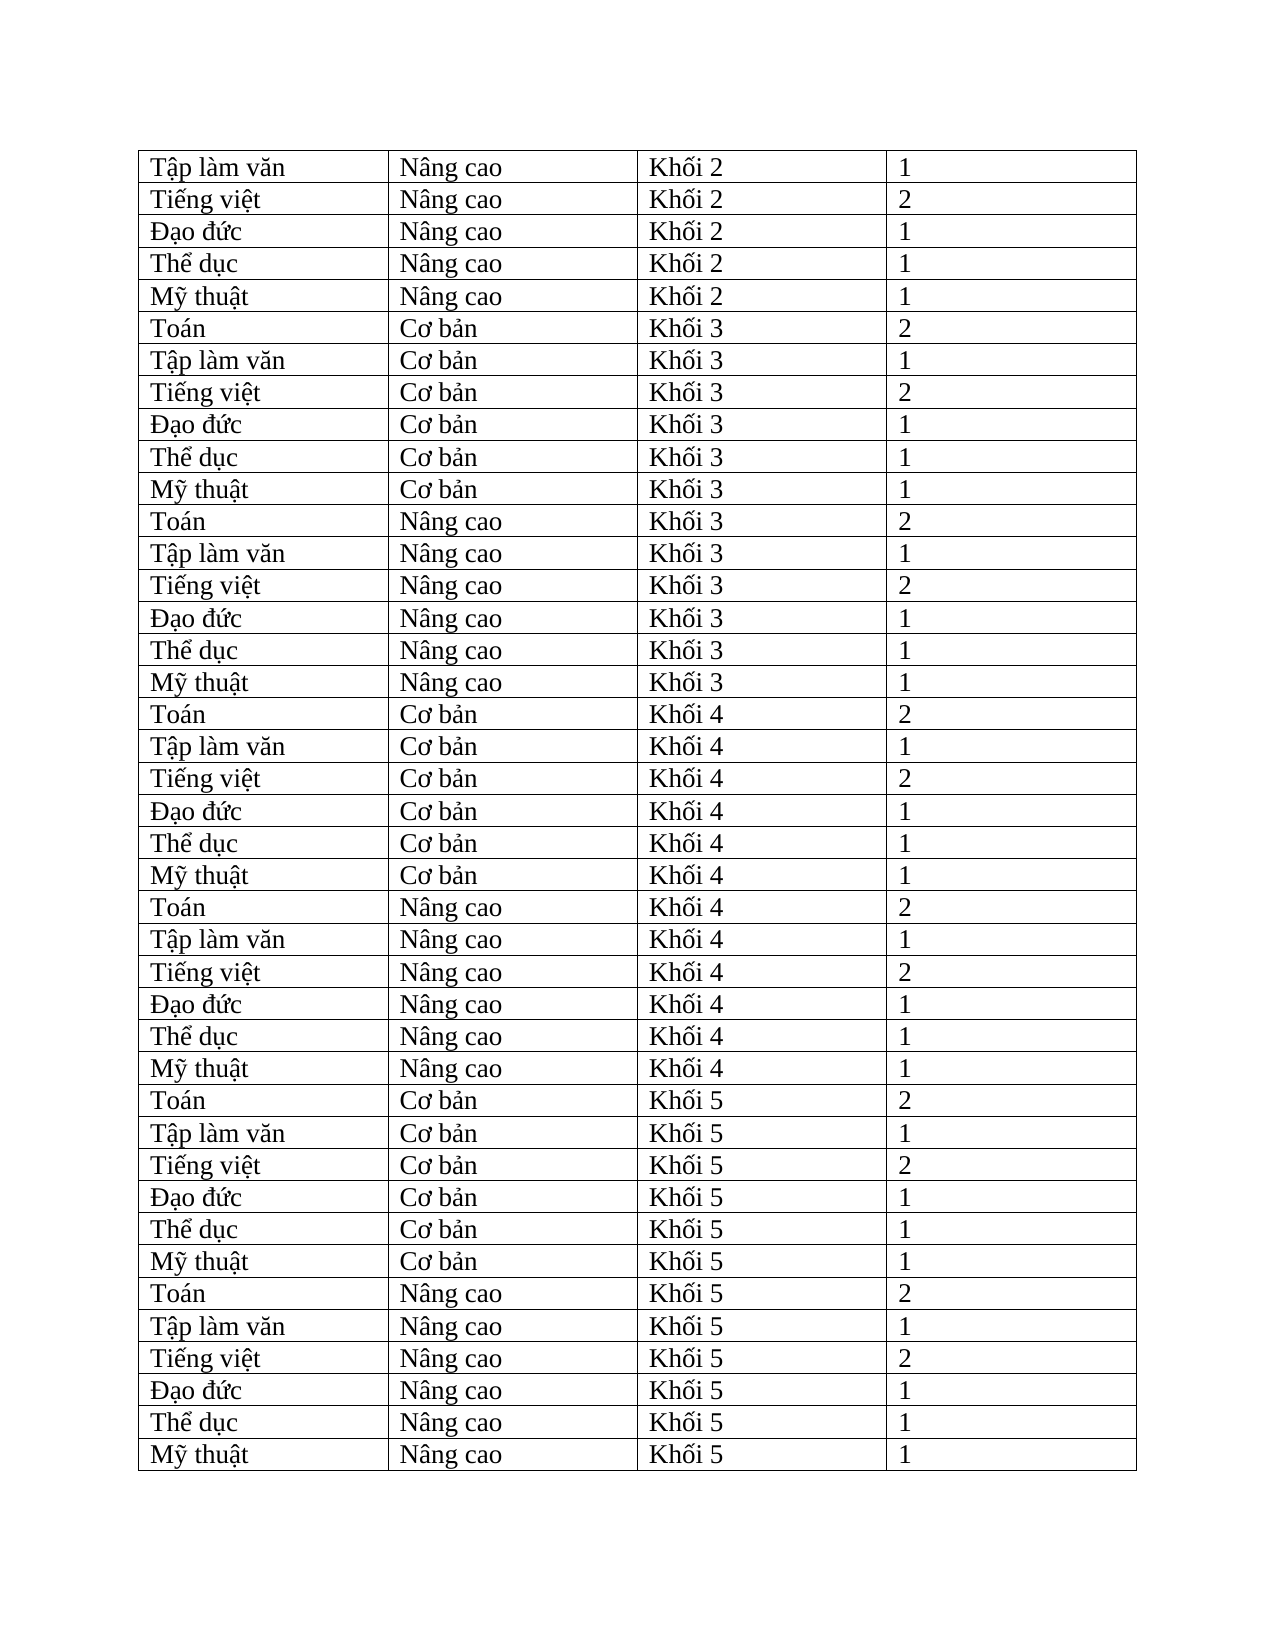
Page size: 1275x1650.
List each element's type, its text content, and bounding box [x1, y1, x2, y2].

table_cell Khối 5 [638, 1342, 886, 1373]
table_cell Tập làm văn [139, 1117, 388, 1148]
table_cell Cơ bản [389, 312, 637, 343]
table_cell Mỹ thuật [139, 1439, 388, 1470]
table_cell Khối 4 [638, 891, 886, 922]
table_cell Khối 4 [638, 827, 886, 858]
table_cell 2 [887, 698, 1136, 729]
table_cell Mỹ thuật [139, 859, 388, 890]
table_cell Khối 5 [638, 1213, 886, 1244]
table_cell Khối 5 [638, 1149, 886, 1180]
table_cell Tiếng việt [139, 570, 388, 601]
table_cell Toán [139, 505, 388, 536]
table_cell Cơ bản [389, 1085, 637, 1116]
table_cell Khối 5 [638, 1181, 886, 1212]
table_cell Mỹ thuật [139, 280, 388, 311]
table_cell Nâng cao [389, 666, 637, 697]
table_cell 1 [887, 344, 1136, 375]
table_cell 1 [887, 924, 1136, 955]
table_cell 2 [887, 1342, 1136, 1373]
table_cell Khối 4 [638, 988, 886, 1019]
table_cell Khối 2 [638, 280, 886, 311]
table_cell 1 [887, 215, 1136, 247]
table_cell Cơ bản [389, 763, 637, 794]
table_cell Cơ bản [389, 730, 637, 762]
table_cell Đạo đức [139, 795, 388, 826]
table_cell Khối 3 [638, 441, 886, 472]
table_cell Nâng cao [389, 280, 637, 311]
table_cell Đạo đức [139, 1374, 388, 1405]
table_cell Khối 2 [638, 215, 886, 247]
table_cell Nâng cao [389, 1310, 637, 1341]
table_cell 1 [887, 151, 1136, 182]
table_cell 2 [887, 956, 1136, 987]
table_cell 1 [887, 1310, 1136, 1341]
table_cell Nâng cao [389, 956, 637, 987]
table_cell 1 [887, 1245, 1136, 1277]
table_cell Đạo đức [139, 409, 388, 440]
table_cell Khối 4 [638, 763, 886, 794]
table_cell Khối 4 [638, 698, 886, 729]
table_cell Cơ bản [389, 1181, 637, 1212]
table_cell Khối 3 [638, 376, 886, 407]
table_cell 2 [887, 891, 1136, 922]
table_cell Đạo đức [139, 602, 388, 633]
table_cell 1 [887, 537, 1136, 568]
table_cell Khối 4 [638, 1052, 886, 1083]
table_cell 2 [887, 1085, 1136, 1116]
table_cell Khối 4 [638, 1020, 886, 1051]
table_cell Cơ bản [389, 1149, 637, 1180]
table_cell Nâng cao [389, 215, 637, 247]
table_cell 1 [887, 795, 1136, 826]
table_cell Nâng cao [389, 1439, 637, 1470]
table_cell Khối 3 [638, 634, 886, 665]
table_cell Khối 2 [638, 151, 886, 182]
table_cell Khối 2 [638, 183, 886, 214]
table_cell 1 [887, 988, 1136, 1019]
table_cell 2 [887, 183, 1136, 214]
table_cell Tập làm văn [139, 730, 388, 762]
table_cell 1 [887, 634, 1136, 665]
table_cell Nâng cao [389, 634, 637, 665]
table_cell Khối 5 [638, 1245, 886, 1277]
table_cell Khối 3 [638, 602, 886, 633]
table_cell Khối 3 [638, 344, 886, 375]
table_cell Cơ bản [389, 1117, 637, 1148]
table_cell Khối 3 [638, 505, 886, 536]
table_cell Tiếng việt [139, 1342, 388, 1373]
table_cell Nâng cao [389, 1052, 637, 1083]
table_cell 2 [887, 1149, 1136, 1180]
table_cell Khối 5 [638, 1278, 886, 1309]
table_cell Toán [139, 891, 388, 922]
table_cell 1 [887, 280, 1136, 311]
table_cell Khối 4 [638, 730, 886, 762]
table_cell 1 [887, 602, 1136, 633]
table_cell Nâng cao [389, 1020, 637, 1051]
table_cell Cơ bản [389, 441, 637, 472]
table_cell Cơ bản [389, 1213, 637, 1244]
table_cell Thể dục [139, 827, 388, 858]
table_cell Nâng cao [389, 988, 637, 1019]
table_cell Toán [139, 312, 388, 343]
table_cell Khối 3 [638, 409, 886, 440]
table_cell Tiếng việt [139, 376, 388, 407]
table_cell Toán [139, 1278, 388, 1309]
table_cell Thể dục [139, 248, 388, 279]
table_cell 2 [887, 570, 1136, 601]
table_cell Khối 4 [638, 956, 886, 987]
table_cell Tập làm văn [139, 151, 388, 182]
table_cell Nâng cao [389, 1374, 637, 1405]
table_cell 1 [887, 1439, 1136, 1470]
table_cell Tiếng việt [139, 183, 388, 214]
table_cell Mỹ thuật [139, 1245, 388, 1277]
table_cell Nâng cao [389, 602, 637, 633]
table_cell Cơ bản [389, 795, 637, 826]
table_cell Nâng cao [389, 1278, 637, 1309]
table_cell 1 [887, 441, 1136, 472]
table_cell Đạo đức [139, 1181, 388, 1212]
table_cell Mỹ thuật [139, 473, 388, 504]
table_cell Thể dục [139, 441, 388, 472]
table_cell Nâng cao [389, 570, 637, 601]
table_cell 2 [887, 376, 1136, 407]
table_cell 1 [887, 1052, 1136, 1083]
table_cell Tập làm văn [139, 924, 388, 955]
table_cell Toán [139, 698, 388, 729]
table_cell Khối 3 [638, 666, 886, 697]
table_cell Thể dục [139, 634, 388, 665]
table_cell 2 [887, 763, 1136, 794]
table_cell 1 [887, 1117, 1136, 1148]
table_cell Đạo đức [139, 215, 388, 247]
table_cell 1 [887, 666, 1136, 697]
table_cell Nâng cao [389, 1342, 637, 1373]
table_cell Khối 3 [638, 537, 886, 568]
table_cell 1 [887, 859, 1136, 890]
table_cell Tiếng việt [139, 956, 388, 987]
table_cell Khối 5 [638, 1117, 886, 1148]
table_cell Khối 4 [638, 859, 886, 890]
table_cell 2 [887, 312, 1136, 343]
table_cell 2 [887, 1278, 1136, 1309]
table_cell Toán [139, 1085, 388, 1116]
table_cell Cơ bản [389, 827, 637, 858]
table_cell Cơ bản [389, 1245, 637, 1277]
table_cell 1 [887, 1020, 1136, 1051]
table_cell Nâng cao [389, 1406, 637, 1437]
table_cell 1 [887, 1406, 1136, 1437]
table_cell Cơ bản [389, 376, 637, 407]
table_cell Mỹ thuật [139, 666, 388, 697]
table_cell Khối 3 [638, 312, 886, 343]
table_cell Khối 3 [638, 570, 886, 601]
table_cell 1 [887, 409, 1136, 440]
table_cell Khối 5 [638, 1310, 886, 1341]
table_cell Nâng cao [389, 505, 637, 536]
table_cell Tập làm văn [139, 1310, 388, 1341]
table_cell Khối 5 [638, 1439, 886, 1470]
table_cell Tiếng việt [139, 1149, 388, 1180]
table_cell 1 [887, 730, 1136, 762]
table_cell Khối 5 [638, 1085, 886, 1116]
table_cell 1 [887, 1213, 1136, 1244]
table_cell Thể dục [139, 1406, 388, 1437]
table_cell Cơ bản [389, 859, 637, 890]
table_cell Đạo đức [139, 988, 388, 1019]
table_cell Nâng cao [389, 891, 637, 922]
table_cell Nâng cao [389, 151, 637, 182]
table_cell Nâng cao [389, 924, 637, 955]
table_cell Tập làm văn [139, 537, 388, 568]
table_cell Khối 4 [638, 924, 886, 955]
table_cell Khối 4 [638, 795, 886, 826]
table_cell 1 [887, 473, 1136, 504]
table_cell Tập làm văn [139, 344, 388, 375]
table_cell Cơ bản [389, 473, 637, 504]
table_cell Thể dục [139, 1213, 388, 1244]
table_cell Khối 3 [638, 473, 886, 504]
table_cell Thể dục [139, 1020, 388, 1051]
table_cell 2 [887, 505, 1136, 536]
table_cell 1 [887, 248, 1136, 279]
table_cell Nâng cao [389, 248, 637, 279]
table_cell Nâng cao [389, 183, 637, 214]
table_cell 1 [887, 827, 1136, 858]
table_cell 1 [887, 1374, 1136, 1405]
table_cell Cơ bản [389, 698, 637, 729]
table_cell Mỹ thuật [139, 1052, 388, 1083]
table_cell Nâng cao [389, 537, 637, 568]
table_cell Khối 5 [638, 1406, 886, 1437]
table_cell Khối 5 [638, 1374, 886, 1405]
table_cell Tiếng việt [139, 763, 388, 794]
table_cell Khối 2 [638, 248, 886, 279]
table_cell Cơ bản [389, 344, 637, 375]
table_cell 1 [887, 1181, 1136, 1212]
table_cell Cơ bản [389, 409, 637, 440]
